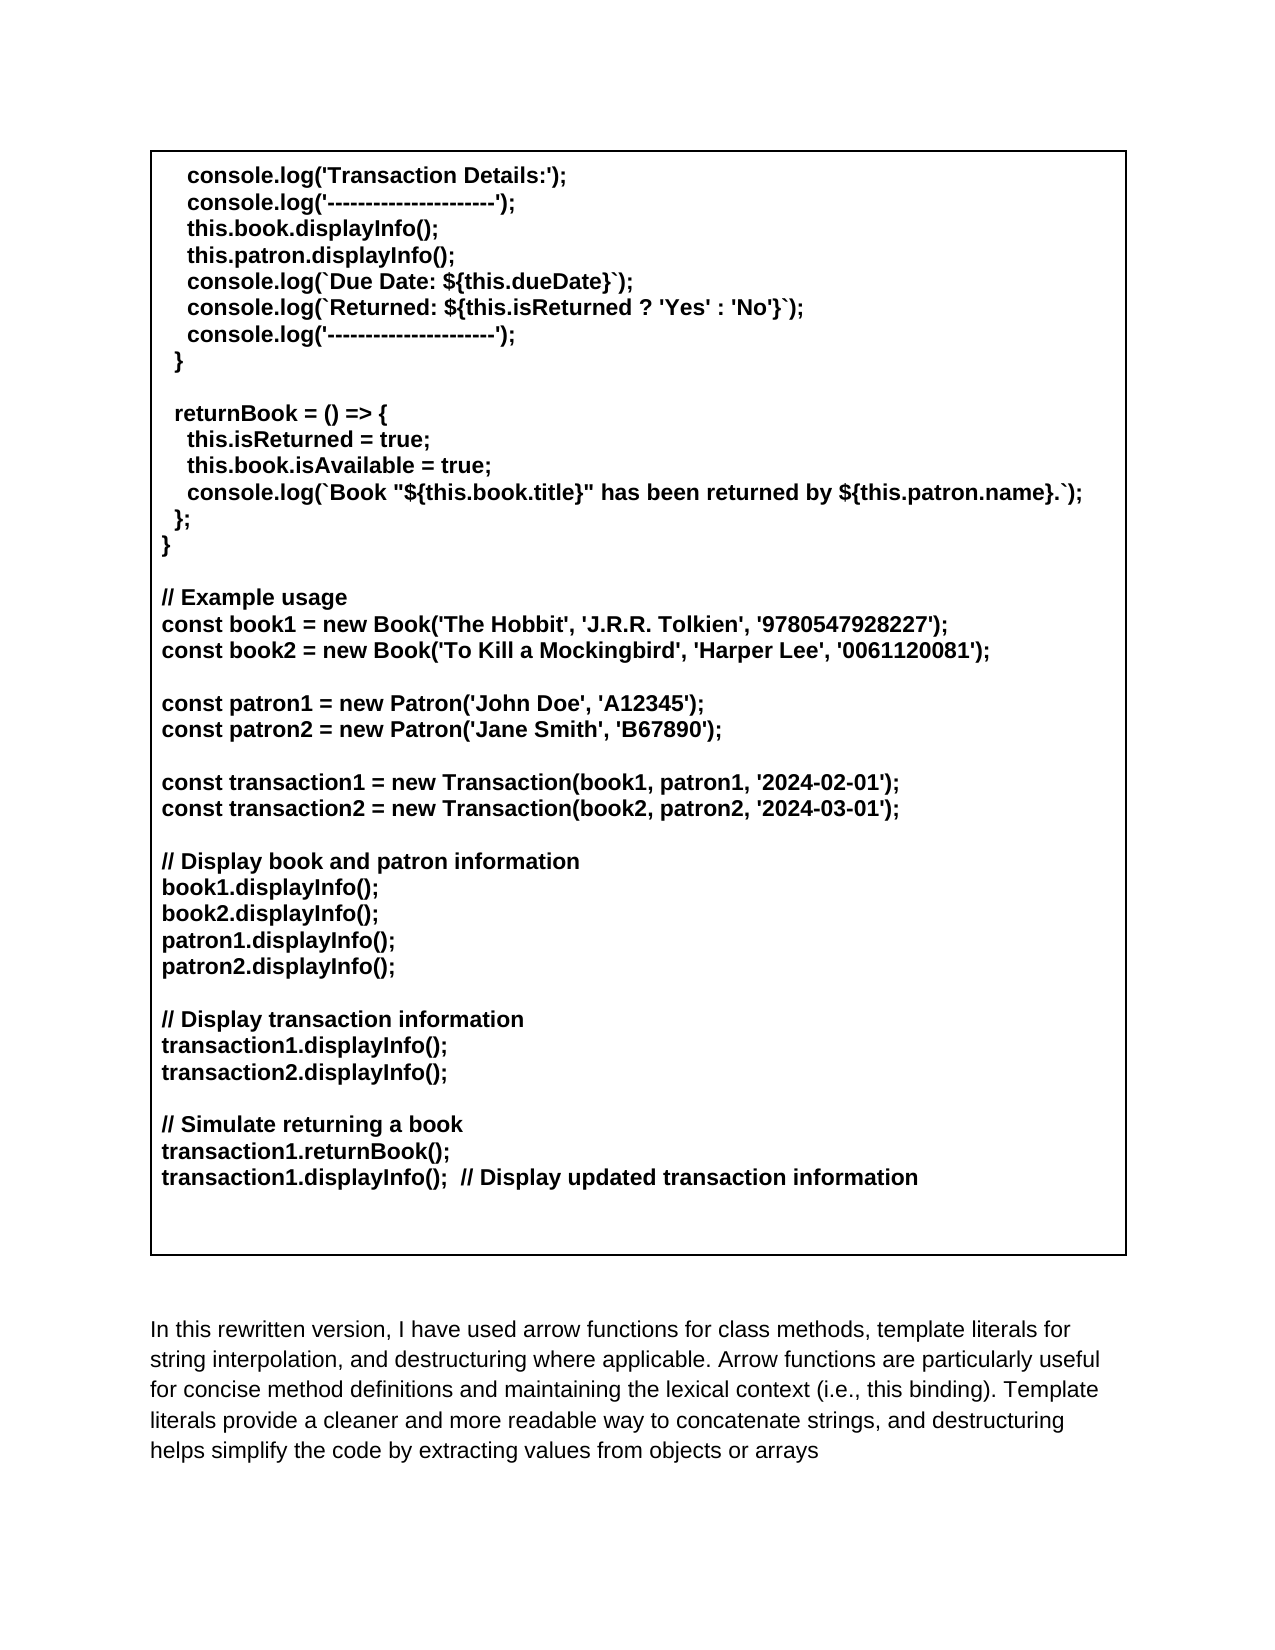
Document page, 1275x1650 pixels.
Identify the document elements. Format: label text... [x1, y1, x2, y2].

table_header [152, 152, 1125, 1253]
text In this rewritten version, I have used arrow functions for class methods, template literals for string interpolation, and destructuring where applicable. Arrow functions are particularly useful for concise method definitions and maintaining the lexical context (i.e., this binding). Template literals provide a cleaner and more readable way to concatenate strings, and destructuring helps simplify the code by extracting values from objects or arrays [150, 1316, 1125, 1463]
